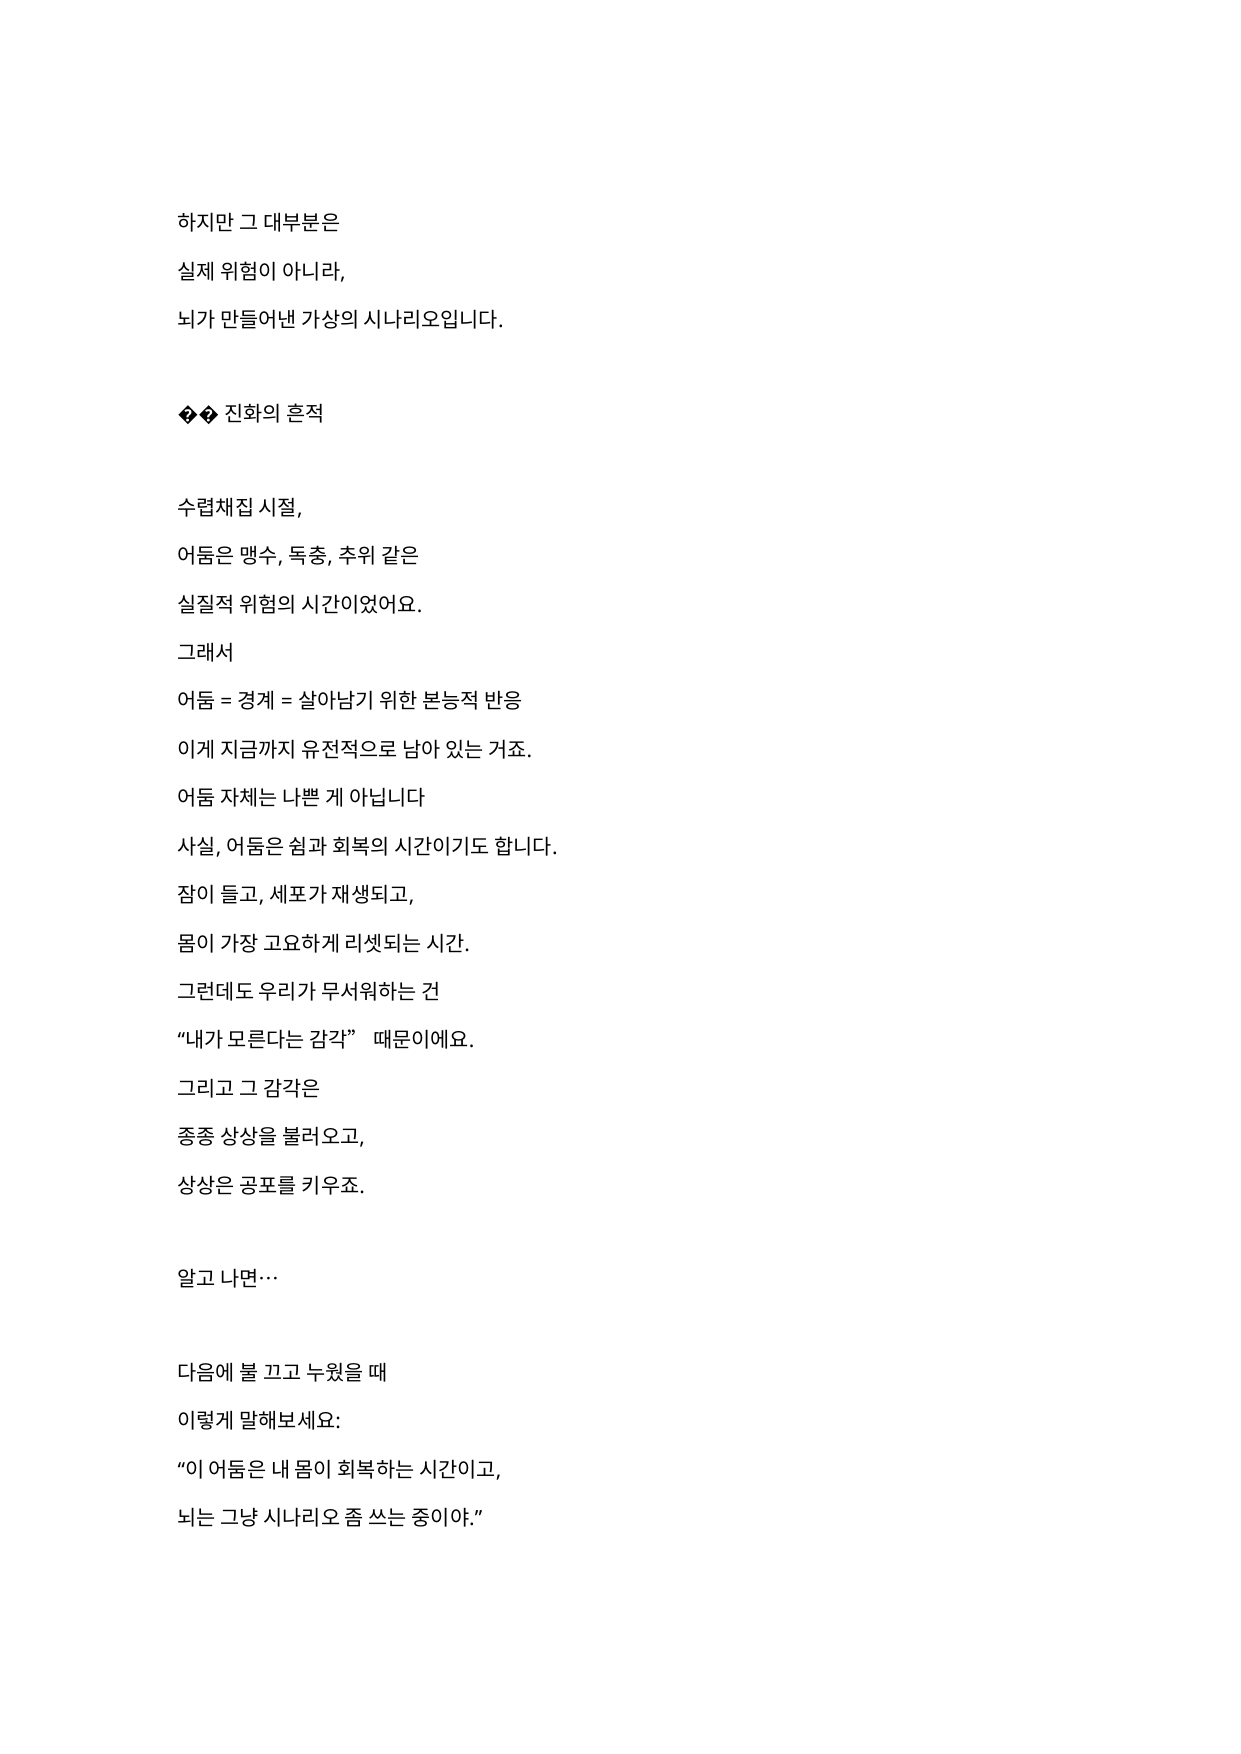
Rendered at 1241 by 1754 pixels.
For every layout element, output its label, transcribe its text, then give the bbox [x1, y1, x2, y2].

text 뇌가 만들어낸 가상의 시나리오입니다. [177, 303, 1063, 334]
text 수렵채집 시절, [177, 491, 1063, 521]
text 그런데도 우리가 무서워하는 건 [177, 975, 1063, 1006]
text 사실, 어둠은 쉼과 회복의 시간이기도 합니다. [177, 830, 1063, 860]
text 몸이 가장 고요하게 리셋되는 시간. [177, 927, 1063, 957]
text 종종 상상을 불러오고, [177, 1120, 1063, 1151]
text 이게 지금까지 유전적으로 남아 있는 거죠. [177, 733, 1063, 763]
text 다음에 불 끄고 누웠을 때 [177, 1356, 1063, 1387]
text 어둠 자체는 나쁜 게 아닙니다 [177, 782, 1063, 812]
text 상상은 공포를 키우죠. [177, 1169, 1063, 1199]
text �� 진화의 흔적 [177, 397, 1063, 428]
text 그래서 [177, 636, 1063, 667]
text 실제 위험이 아니라, [177, 255, 1063, 285]
text 하지만 그 대부분은 [177, 207, 1063, 237]
text 어둠은 맹수, 독충, 추위 같은 [177, 539, 1063, 570]
text 이렇게 말해보세요: [177, 1405, 1063, 1435]
text 뇌는 그냥 시나리오 좀 쓰는 중이야.” [177, 1502, 1063, 1532]
text “이 어둠은 내 몸이 회복하는 시간이고, [177, 1453, 1063, 1483]
text 실질적 위험의 시간이었어요. [177, 588, 1063, 618]
text 알고 나면… [177, 1263, 1063, 1293]
text 그리고 그 감각은 [177, 1072, 1063, 1102]
text 잠이 들고, 세포가 재생되고, [177, 878, 1063, 909]
text 어둠 = 경계 = 살아남기 위한 본능적 반응 [177, 685, 1063, 715]
text “내가 모른다는 감각” 때문이에요. [177, 1024, 1063, 1054]
